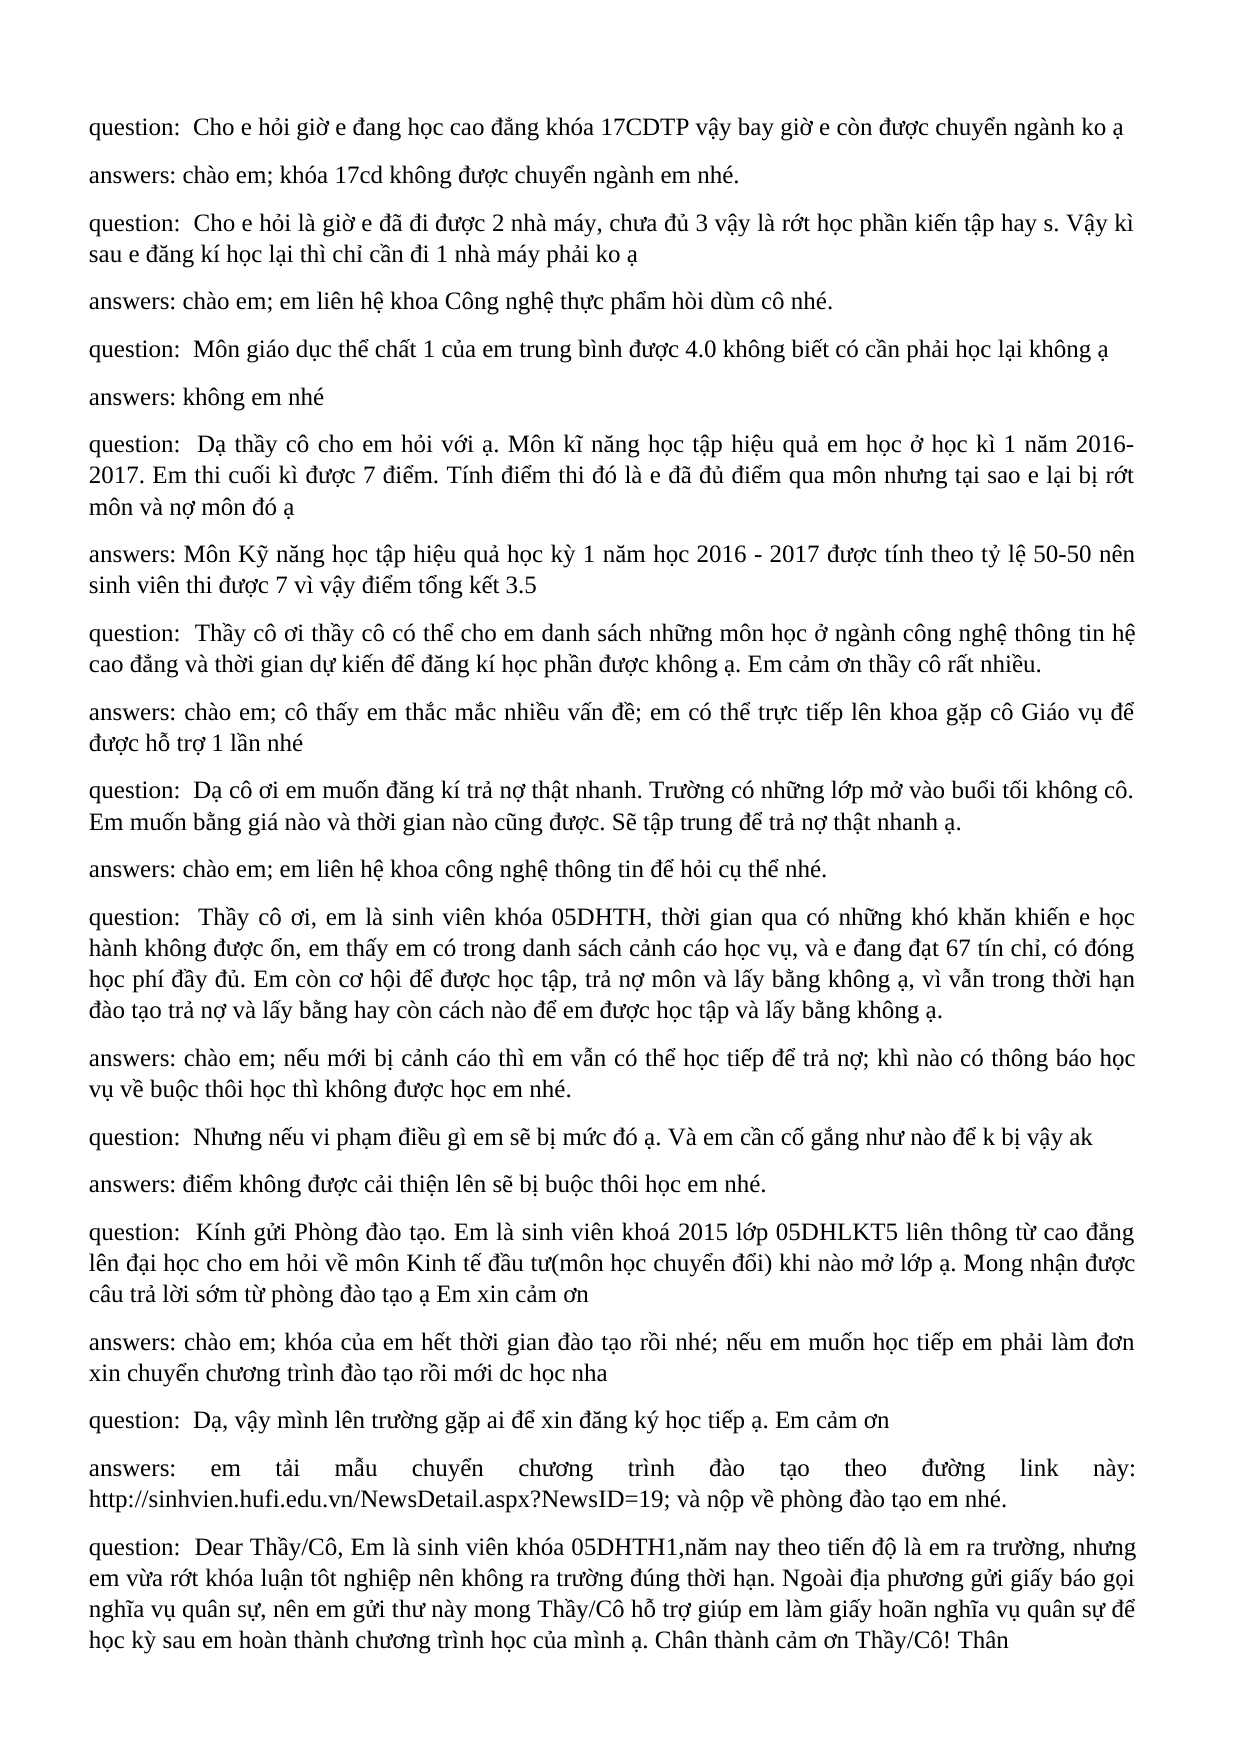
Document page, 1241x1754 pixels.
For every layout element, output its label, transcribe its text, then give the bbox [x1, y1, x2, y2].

text question: Dạ cô ơi em muốn đăng kí trả nợ thật nhanh. Trường có những lớp mở vào buổi tối không cô. Em muốn bằng giá nào và thời gian nào cũng được. Sẽ tập trung để trả nợ thật nhanh ạ. [89, 776, 1137, 835]
text question: Dạ thầy cô cho em hỏi với ạ. Môn kĩ năng học tập hiệu quả em học ở học kì 1 năm 2016-2017. Em thi cuối kì được 7 điểm. Tính điểm thi đó là e đã đủ điểm qua môn nhưng tại sao e lại bị rớt môn và nợ môn đó ạ [89, 429, 1137, 520]
text answers: em tải mẫu chuyển chương trình đào tạo theo đường link này: http://sinhvien.hufi.edu.vn/NewsDetail.aspx?NewsID=19; và nộp về phòng đào tạo em nhé. [89, 1453, 1137, 1513]
text answers: chào em; em liên hệ khoa Công nghệ thực phẩm hòi dùm cô nhé. [89, 286, 1137, 315]
text question: Môn giáo dục thể chất 1 của em trung bình được 4.0 không biết có cần phải học lại không ạ [89, 334, 1137, 363]
text answers: chào em; khóa của em hết thời gian đào tạo rồi nhé; nếu em muốn học tiếp em phải làm đơn xin chuyển chương trình đào tạo rồi mới dc học nha [89, 1327, 1137, 1387]
text answers: Môn Kỹ năng học tập hiệu quả học kỳ 1 năm học 2016 - 2017 được tính theo tỷ lệ 50-50 nên sinh viên thi được 7 vì vậy điểm tổng kết 3.5 [89, 539, 1137, 599]
text answers: chào em; khóa 17cd không được chuyển ngành em nhé. [89, 160, 1137, 189]
text question: Cho e hỏi giờ e đang học cao đẳng khóa 17CDTP vậy bay giờ e còn được chuyển ngành ko ạ [89, 112, 1137, 141]
text question: Kính gửi Phòng đào tạo. Em là sinh viên khoá 2015 lớp 05DHLKT5 liên thông từ cao đẳng lên đại học cho em hỏi về môn Kinh tế đầu tư(môn học chuyển đổi) khi nào mở lớp ạ. Mong nhận được câu trả lời sớm từ phòng đào tạo ạ Em xin cảm ơn [89, 1217, 1137, 1308]
text question: Cho e hỏi là giờ e đã đi được 2 nhà máy, chưa đủ 3 vậy là rớt học phần kiến tập hay s. Vậy kì sau e đăng kí học lại thì chỉ cần đi 1 nhà máy phải ko ạ [89, 208, 1137, 267]
text question: Thầy cô ơi, em là sinh viên khóa 05DHTH, thời gian qua có những khó khăn khiến e học hành không được ổn, em thấy em có trong danh sách cảnh cáo học vụ, và e đang đạt 67 tín chỉ, có đóng học phí đầy đủ. Em còn cơ hội để được học tập, trả nợ môn và lấy bằng không ạ, vì vẫn trong thời hạn đào tạo trả nợ và lấy bằng hay còn cách nào để em được học tập và lấy bằng không ạ. [89, 902, 1137, 1024]
text answers: chào em; nếu mới bị cảnh cáo thì em vẫn có thể học tiếp để trả nợ; khì nào có thông báo học vụ về buộc thôi học thì không được học em nhé. [89, 1043, 1137, 1103]
text answers: không em nhé [89, 382, 1137, 411]
text question: Dear Thầy/Cô, Em là sinh viên khóa 05DHTH1,năm nay theo tiến độ là em ra trường, nhưng em vừa rớt khóa luận tôt nghiệp nên không ra trường đúng thời hạn. Ngoài địa phương gửi giấy báo gọi nghĩa vụ quân sự, nên em gửi thư này mong Thầy/Cô hỗ trợ giúp em làm giấy hoãn nghĩa vụ quân sự để học kỳ sau em hoàn thành chương trình học của mình ạ. Chân thành cảm ơn Thầy/Cô! Thân [89, 1532, 1137, 1654]
text answers: chào em; em liên hệ khoa công nghệ thông tin để hỏi cụ thể nhé. [89, 854, 1137, 883]
text question: Nhưng nếu vi phạm điều gì em sẽ bị mức đó ạ. Và em cần cố gắng như nào để k bị vậy ak [89, 1122, 1137, 1150]
text answers: điểm không được cải thiện lên sẽ bị buộc thôi học em nhé. [89, 1169, 1137, 1198]
text question: Dạ, vậy mình lên trường gặp ai để xin đăng ký học tiếp ạ. Em cảm ơn [89, 1406, 1137, 1434]
text answers: chào em; cô thấy em thắc mắc nhiều vấn đề; em có thể trực tiếp lên khoa gặp cô Giáo vụ để được hỗ trợ 1 lần nhé [89, 697, 1137, 757]
text question: Thầy cô ơi thầy cô có thể cho em danh sách những môn học ở ngành công nghệ thông tin hệ cao đẳng và thời gian dự kiến để đăng kí học phần được không ạ. Em cảm ơn thầy cô rất nhiều. [89, 618, 1137, 678]
